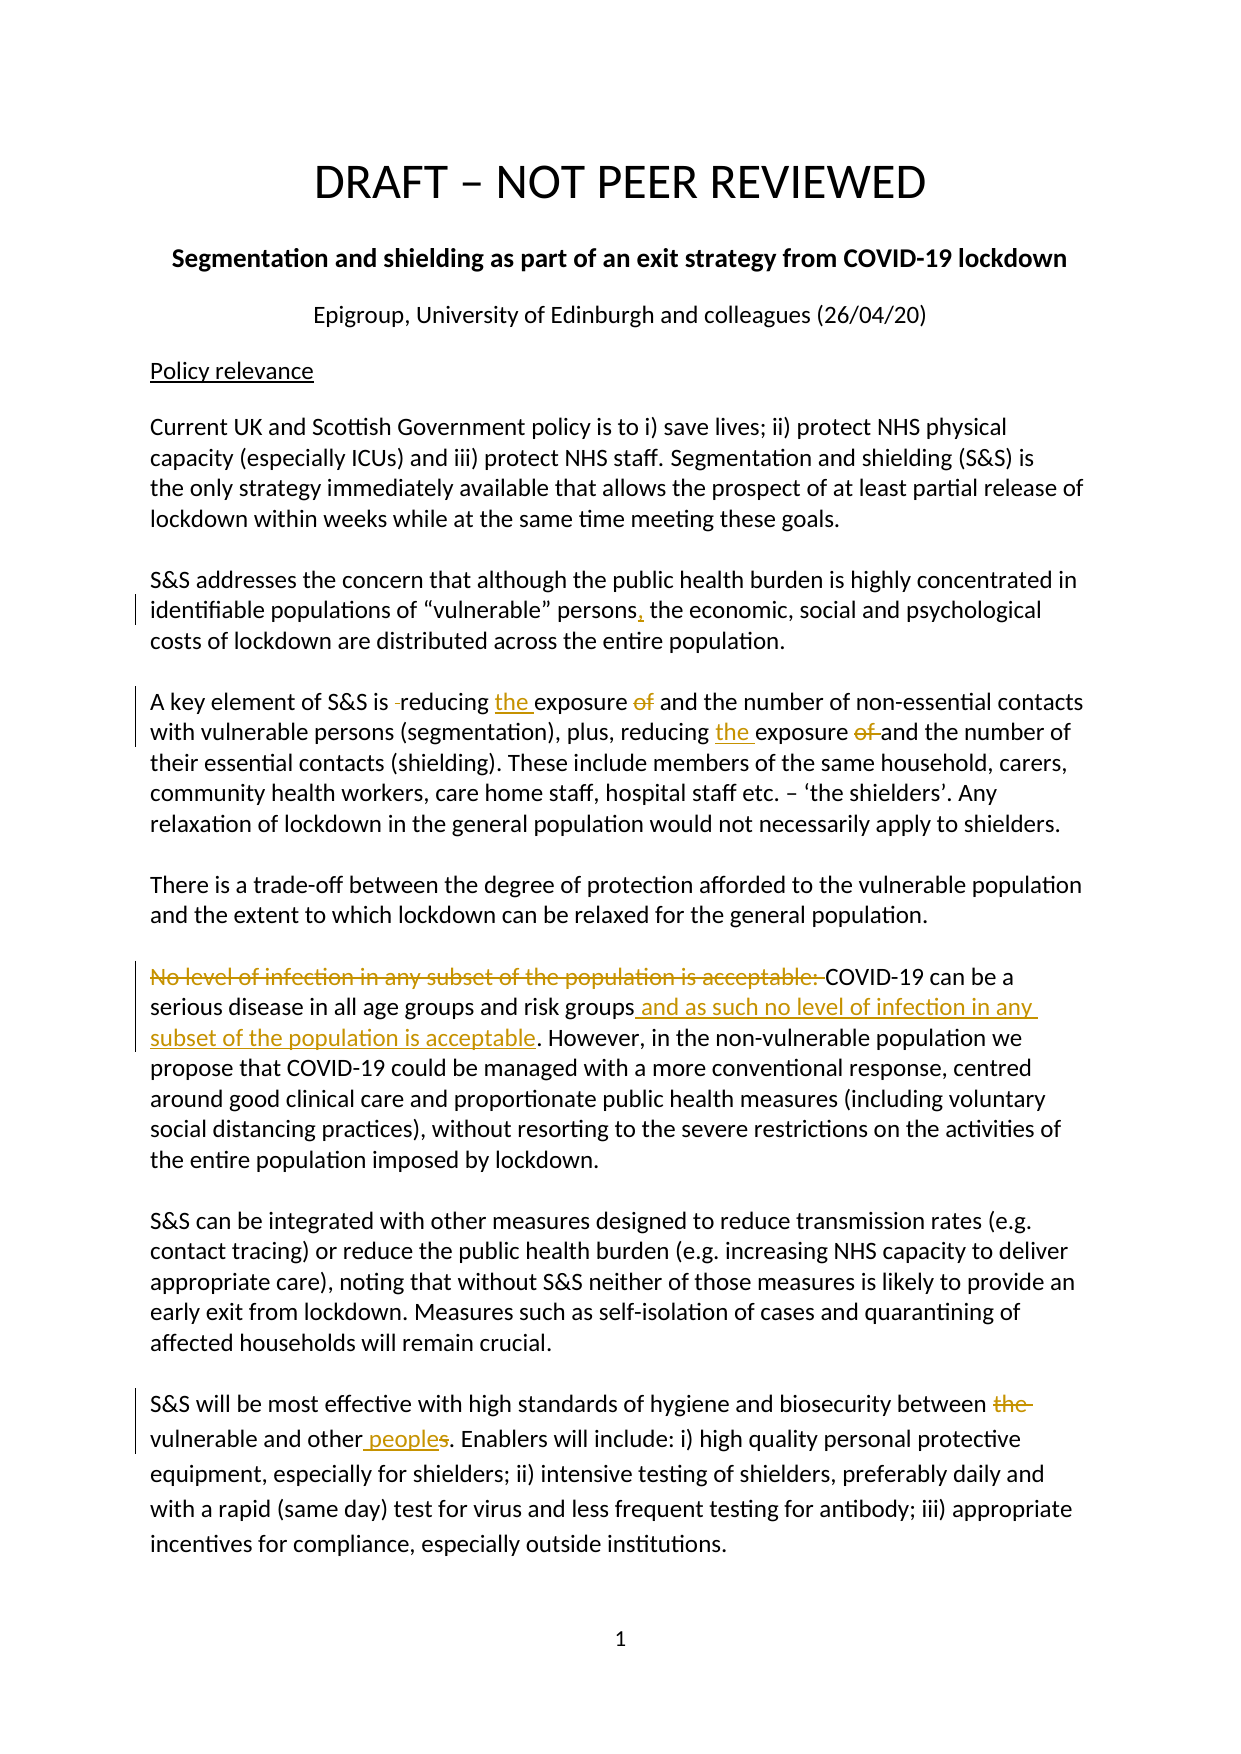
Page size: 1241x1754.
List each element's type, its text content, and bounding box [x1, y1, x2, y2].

text There is a trade-off between the degree of protection afforded to the vulnerable population and the extent to which lockdown can be relaxed for the general population. [150, 869, 1090, 930]
text COVID-19 can be a serious disease in all age groups and risk groups. However, in the non-vulnerable population we propose that COVID-19 could be managed with a more conventional response, centred around good clinical care and proportionate public health measures (including voluntary social distancing practices), without resorting to the severe restrictions on the activities of the entire population imposed by lockdown. [150, 961, 1090, 1174]
text Segmentation and shielding as part of an exit strategy from COVID-19 lockdown [150, 241, 1090, 274]
text S&S will be most effective with high standards of hygiene and biosecurity between vulnerable and other. Enablers will include: i) high quality personal protective equipment, especially for shielders; ii) intensive testing of shielders, preferably daily and with a rapid (same day) test for virus and less frequent testing for antibody; iii) appropriate incentives for compliance, especially outside institutions. [150, 1388, 1090, 1558]
text Current UK and Scottish Government policy is to i) save lives; ii) protect NHS physical capacity (especially ICUs) and iii) protect NHS staff. Segmentation and shielding (S&S) is the only strategy immediately available that allows the prospect of at least partial release of lockdown within weeks while at the same time meeting these goals. [150, 411, 1090, 533]
text DRAFT – NOT PEER REVIEWED [150, 150, 1090, 211]
text S&S addresses the concern that although the public health burden is highly concentrated in identifiable populations of “vulnerable” persons the economic, social and psychological costs of lockdown are distributed across the entire population. [150, 564, 1090, 656]
text A key element of S&S is reducing exposure and the number of non-essential contacts with vulnerable persons (segmentation), plus, reducing exposure and the number of their essential contacts (shielding). These include members of the same household, carers, community health workers, care home staff, hospital staff etc. – ‘the shielders’. Any relaxation of lockdown in the general population would not necessarily apply to shielders. [150, 686, 1090, 839]
text Epigroup, University of Edinburgh and colleagues (26/04/20) [150, 300, 1090, 330]
text S&S can be integrated with other measures designed to reduce transmission rates (e.g. contact tracing) or reduce the public health burden (e.g. increasing NHS capacity to deliver appropriate care), noting that without S&S neither of those measures is likely to provide an early exit from lockdown. Measures such as self-isolation of cases and quarantining of affected households will remain crucial. [150, 1205, 1090, 1357]
text Policy relevance [150, 356, 1090, 386]
